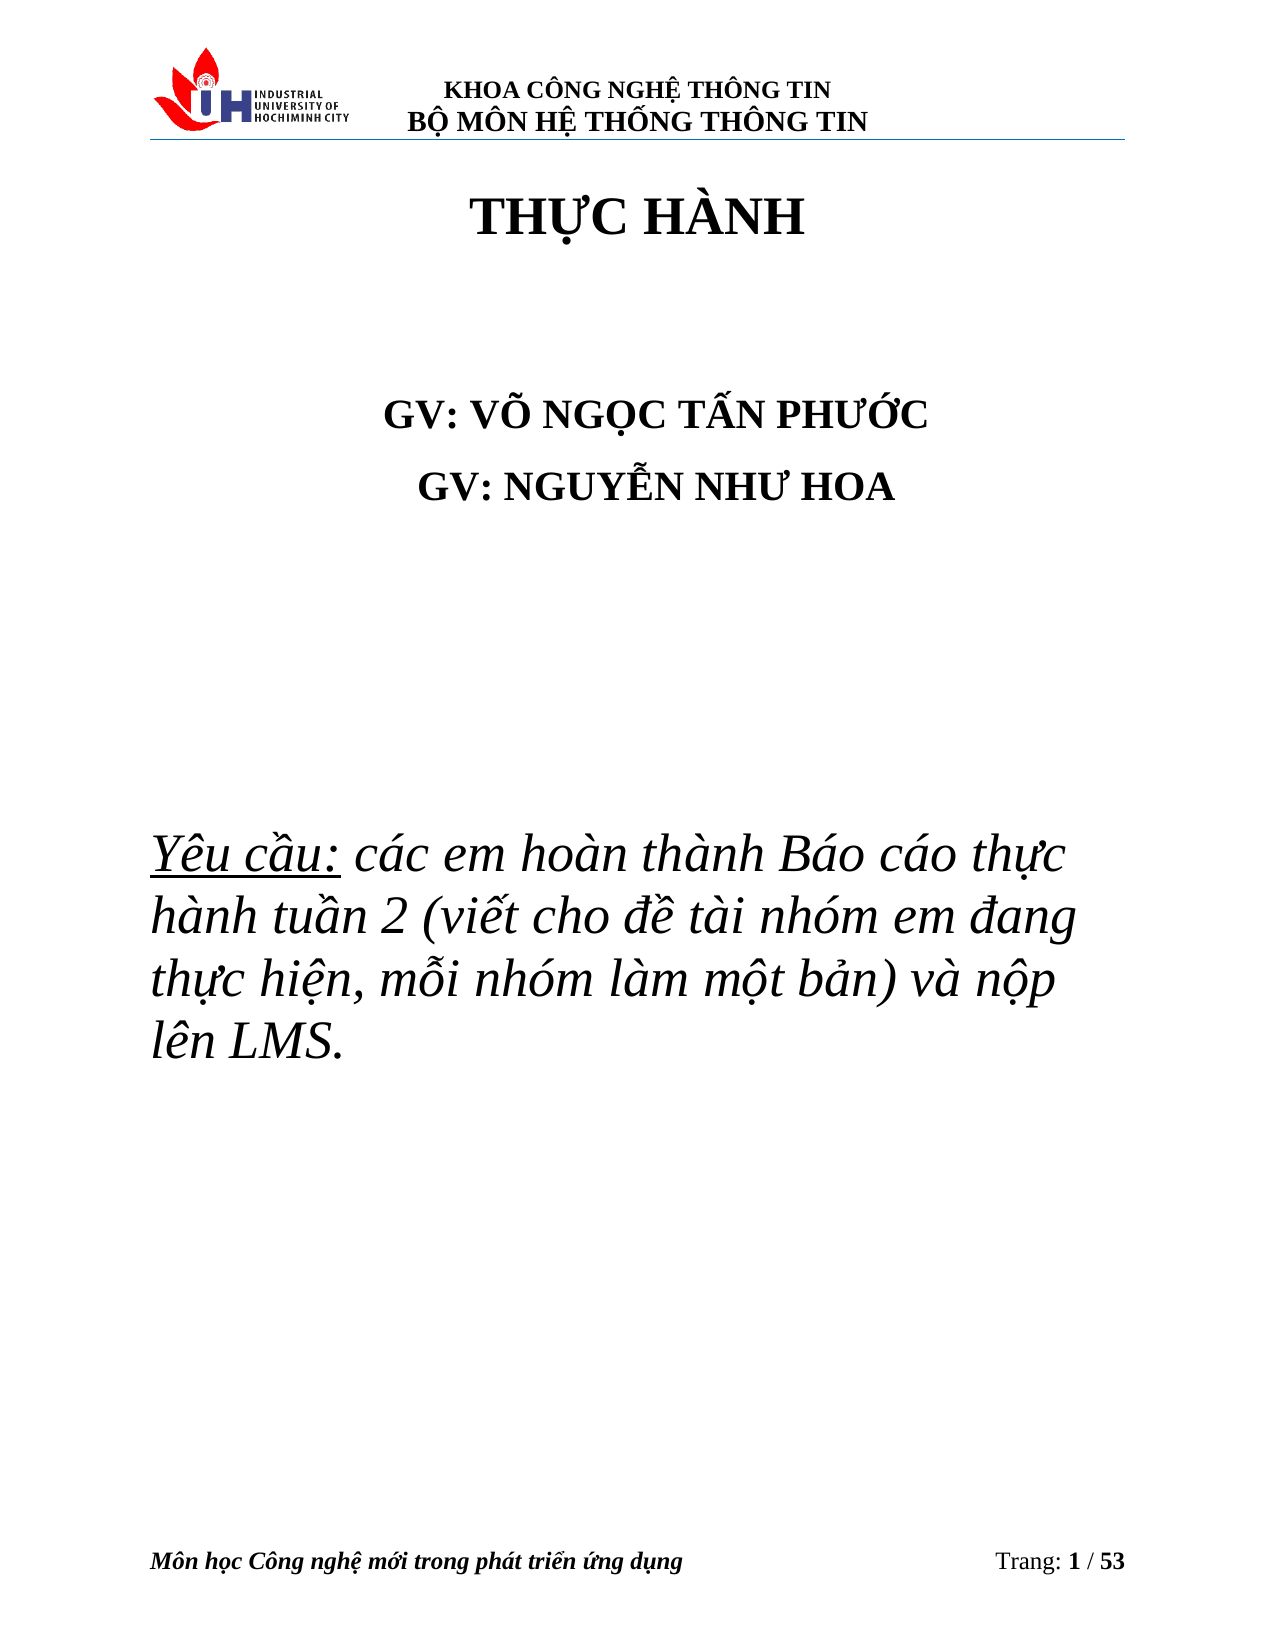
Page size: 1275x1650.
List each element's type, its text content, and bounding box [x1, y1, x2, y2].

picture [150, 43, 354, 133]
text THỰC HÀNH [150, 183, 1125, 246]
text GV: NGUYỄN NHƯ HOA [187, 461, 1125, 509]
text GV: VÕ NGỌC TẤN PHƯỚC [187, 389, 1125, 437]
text Yêu cầu: các em hoàn thành Báo cáo thực hành tuần 2 (viết cho đề tài nhóm em đang thực hiện, mỗi nhóm làm một bản) và nộp lên LMS. [150, 821, 1125, 1070]
